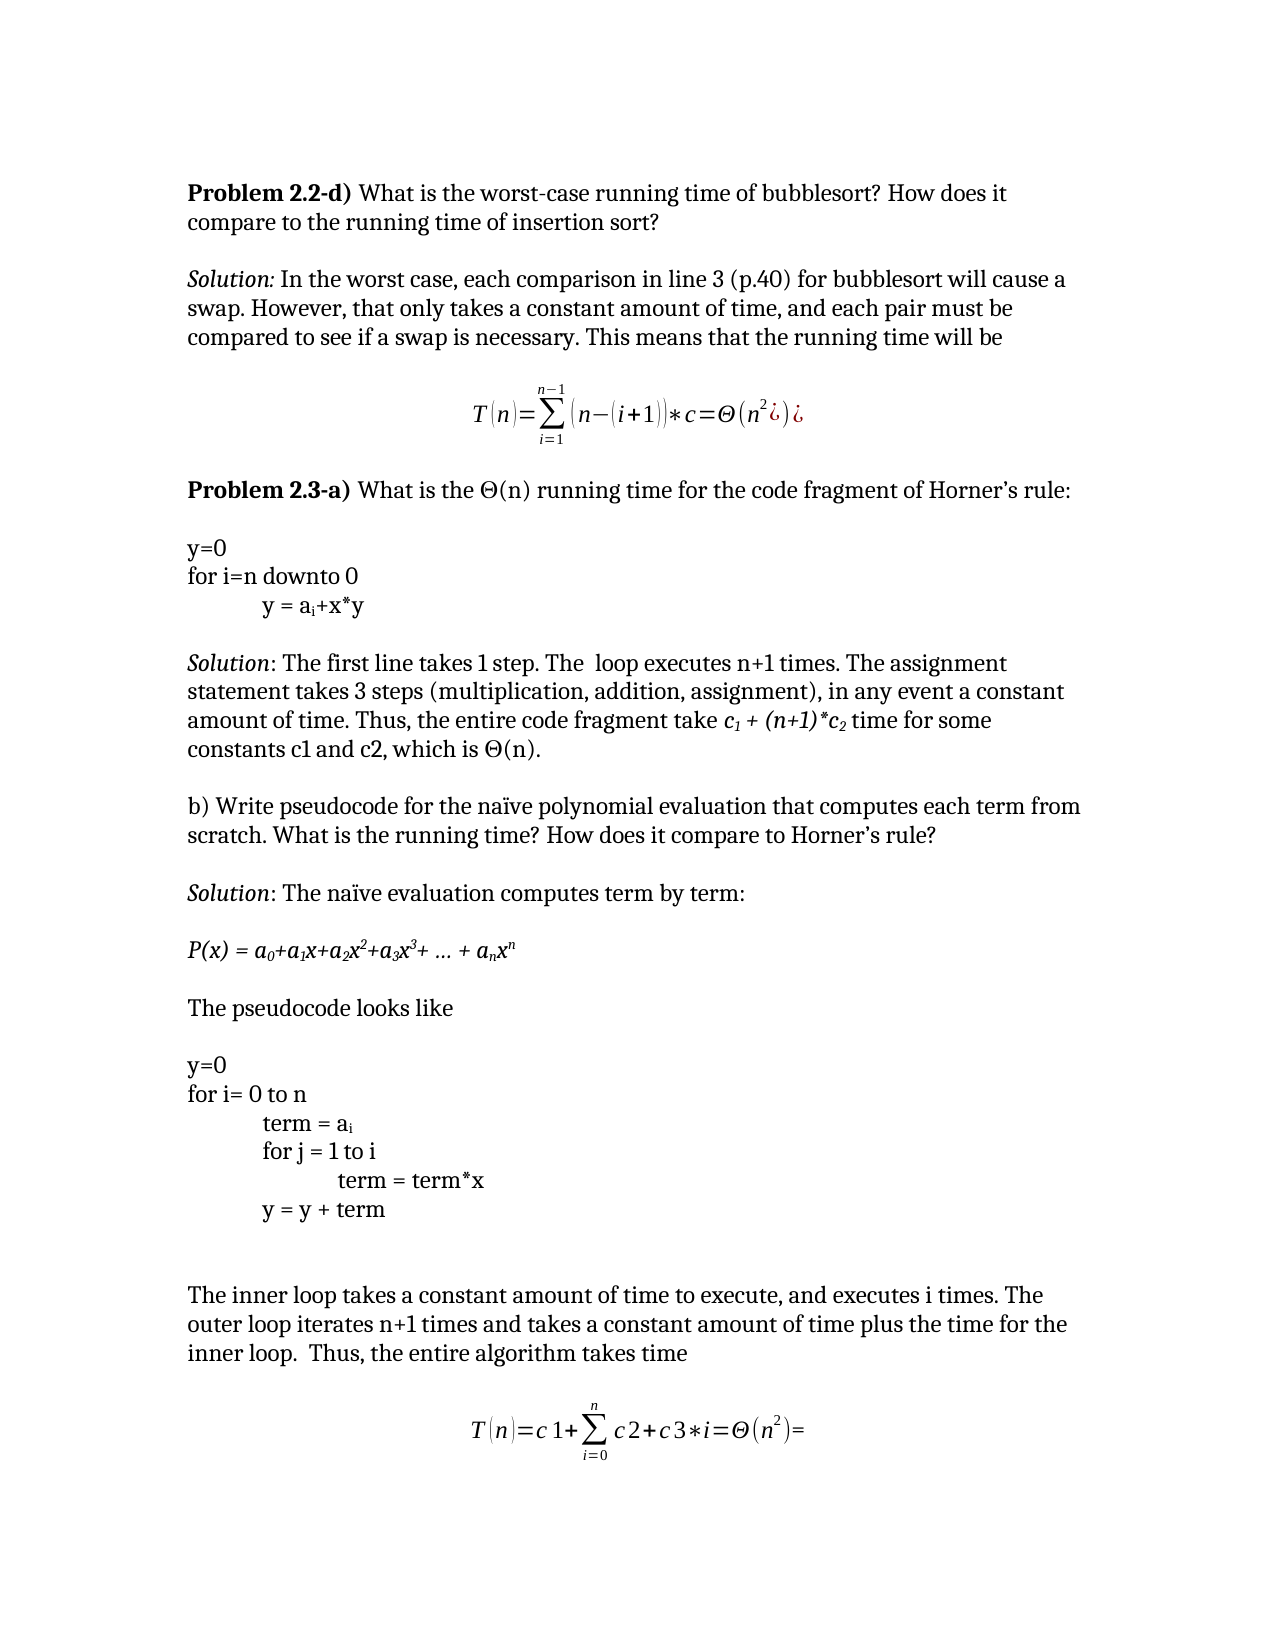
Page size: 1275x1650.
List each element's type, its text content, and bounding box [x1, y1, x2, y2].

text y = ai+x*y [187, 591, 1087, 620]
text y=0 [187, 533, 1087, 562]
text Solution: The first line takes 1 step. The loop executes n+1 times. The assignment statement takes 3 steps (multiplication, addition, assignment), in any event a constant amount of time. Thus, the entire code fragment take c1 + (n+1)*c2 time for some constants c1 and c2, which is (n). [187, 648, 1087, 763]
text y=0 [187, 1051, 1087, 1080]
text y = y + term [187, 1195, 1087, 1223]
text term = term*x [187, 1166, 1087, 1195]
text b) Write pseudocode for the naïve polynomial evaluation that computes each term from scratch. What is the running time? How does it compare to Horner’s rule? [187, 792, 1087, 850]
text Solution: In the worst case, each comparison in line 3 (p.40) for bubblesort will cause a swap. However, that only takes a constant amount of time, and each pair must be compared to see if a swap is necessary. This means that the running time will be [187, 265, 1087, 351]
text The pseudocode looks like [187, 993, 1087, 1022]
text The inner loop takes a constant amount of time to execute, and executes i times. The outer loop iterates n+1 times and takes a constant amount of time plus the time for the inner loop. Thus, the entire algorithm takes time [187, 1281, 1087, 1367]
text for i=n downto 0 [187, 562, 1087, 591]
text Solution: The naïve evaluation computes term by term: [187, 878, 1087, 907]
text P(x) = a0+a1x+a2x2+a3x3+ … + anxn [187, 936, 1087, 965]
text term = ai [187, 1108, 1087, 1137]
text = [187, 1396, 1087, 1463]
text for i= 0 to n [187, 1080, 1087, 1108]
text Problem 2.3-a) What is the (n) running time for the code fragment of Horner’s rule: [187, 476, 1087, 505]
text for j = 1 to i [187, 1137, 1087, 1166]
text Problem 2.2-d) What is the worst-case running time of bubblesort? How does it compare to the running time of insertion sort? [187, 179, 1087, 236]
